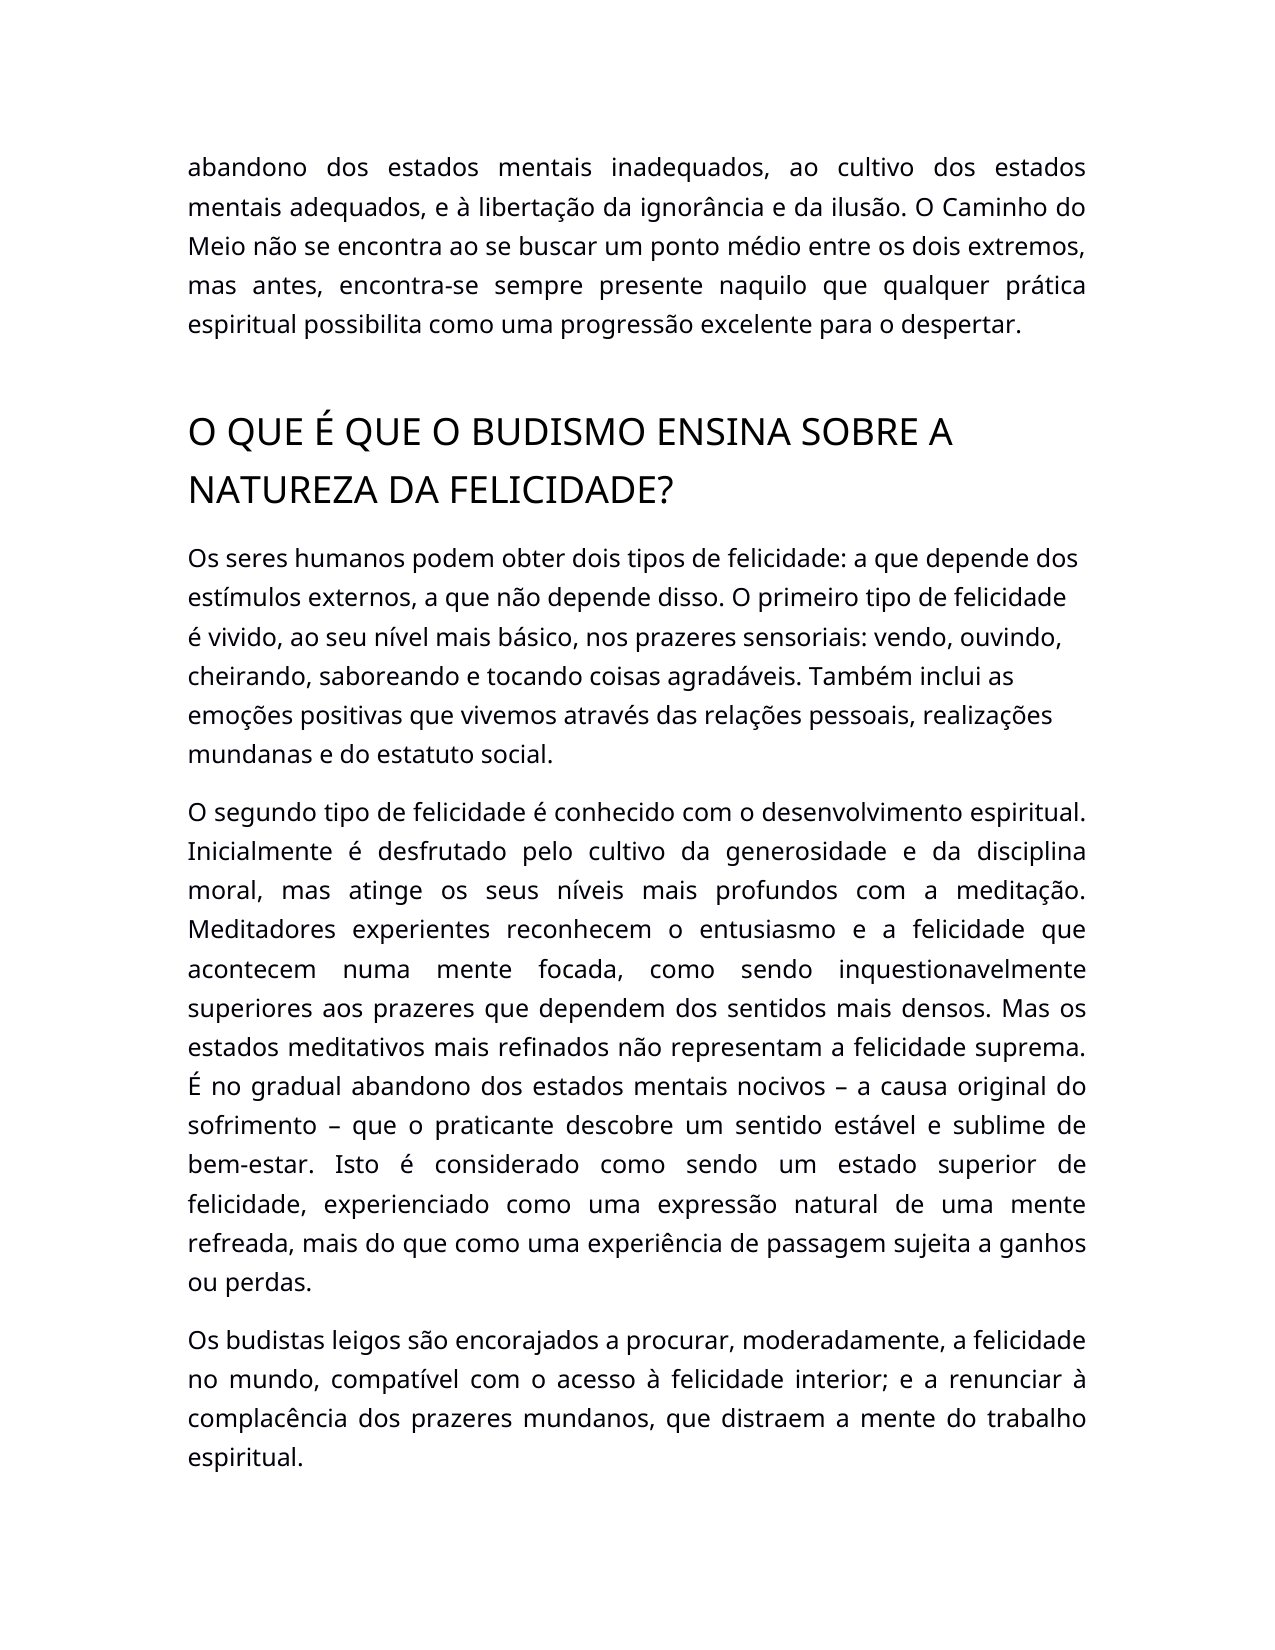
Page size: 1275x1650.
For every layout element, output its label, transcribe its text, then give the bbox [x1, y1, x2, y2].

subtitle O que é que o Budismo ensina sobre a natureza da felicidade? [187, 405, 1087, 514]
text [187, 150, 1087, 341]
text Os budistas leigos são encorajados a procurar, moderadamente, a felicidade no mundo, compatível com o acesso à felicidade interior; e a renunciar à complacência dos prazeres mundanos, que distraem a mente do trabalho espiritual. [187, 1323, 1087, 1474]
text O segundo tipo de felicidade é conhecido com o desenvolvimento espiritual. Inicialmente é desfrutado pelo cultivo da generosidade e da disciplina moral, mas atinge os seus níveis mais profundos com a meditação. Meditadores experientes reconhecem o entusiasmo e a felicidade que acontecem numa mente focada, como sendo inquestionavelmente superiores aos prazeres que dependem dos sentidos mais densos. Mas os estados meditativos mais refinados não representam a felicidade suprema. É no gradual abandono dos estados mentais nocivos – a causa original do sofrimento – que o praticante descobre um sentido estável e sublime de bem-estar. Isto é considerado como sendo um estado superior de felicidade, experienciado como uma expressão natural de uma mente refreada, mais do que como uma experiência de passagem sujeita a ganhos ou perdas. [187, 795, 1087, 1299]
text Os seres humanos podem obter dois tipos de felicidade: a que depende dos estímulos externos, a que não depende disso. O primeiro tipo de felicidade é vivido, ao seu nível mais básico, nos prazeres sensoriais: vendo, ouvindo, cheirando, saboreando e tocando coisas agradáveis. Também inclui as emoções positivas que vivemos através das relações pessoais, realizações mundanas e do estatuto social. [187, 541, 1087, 771]
